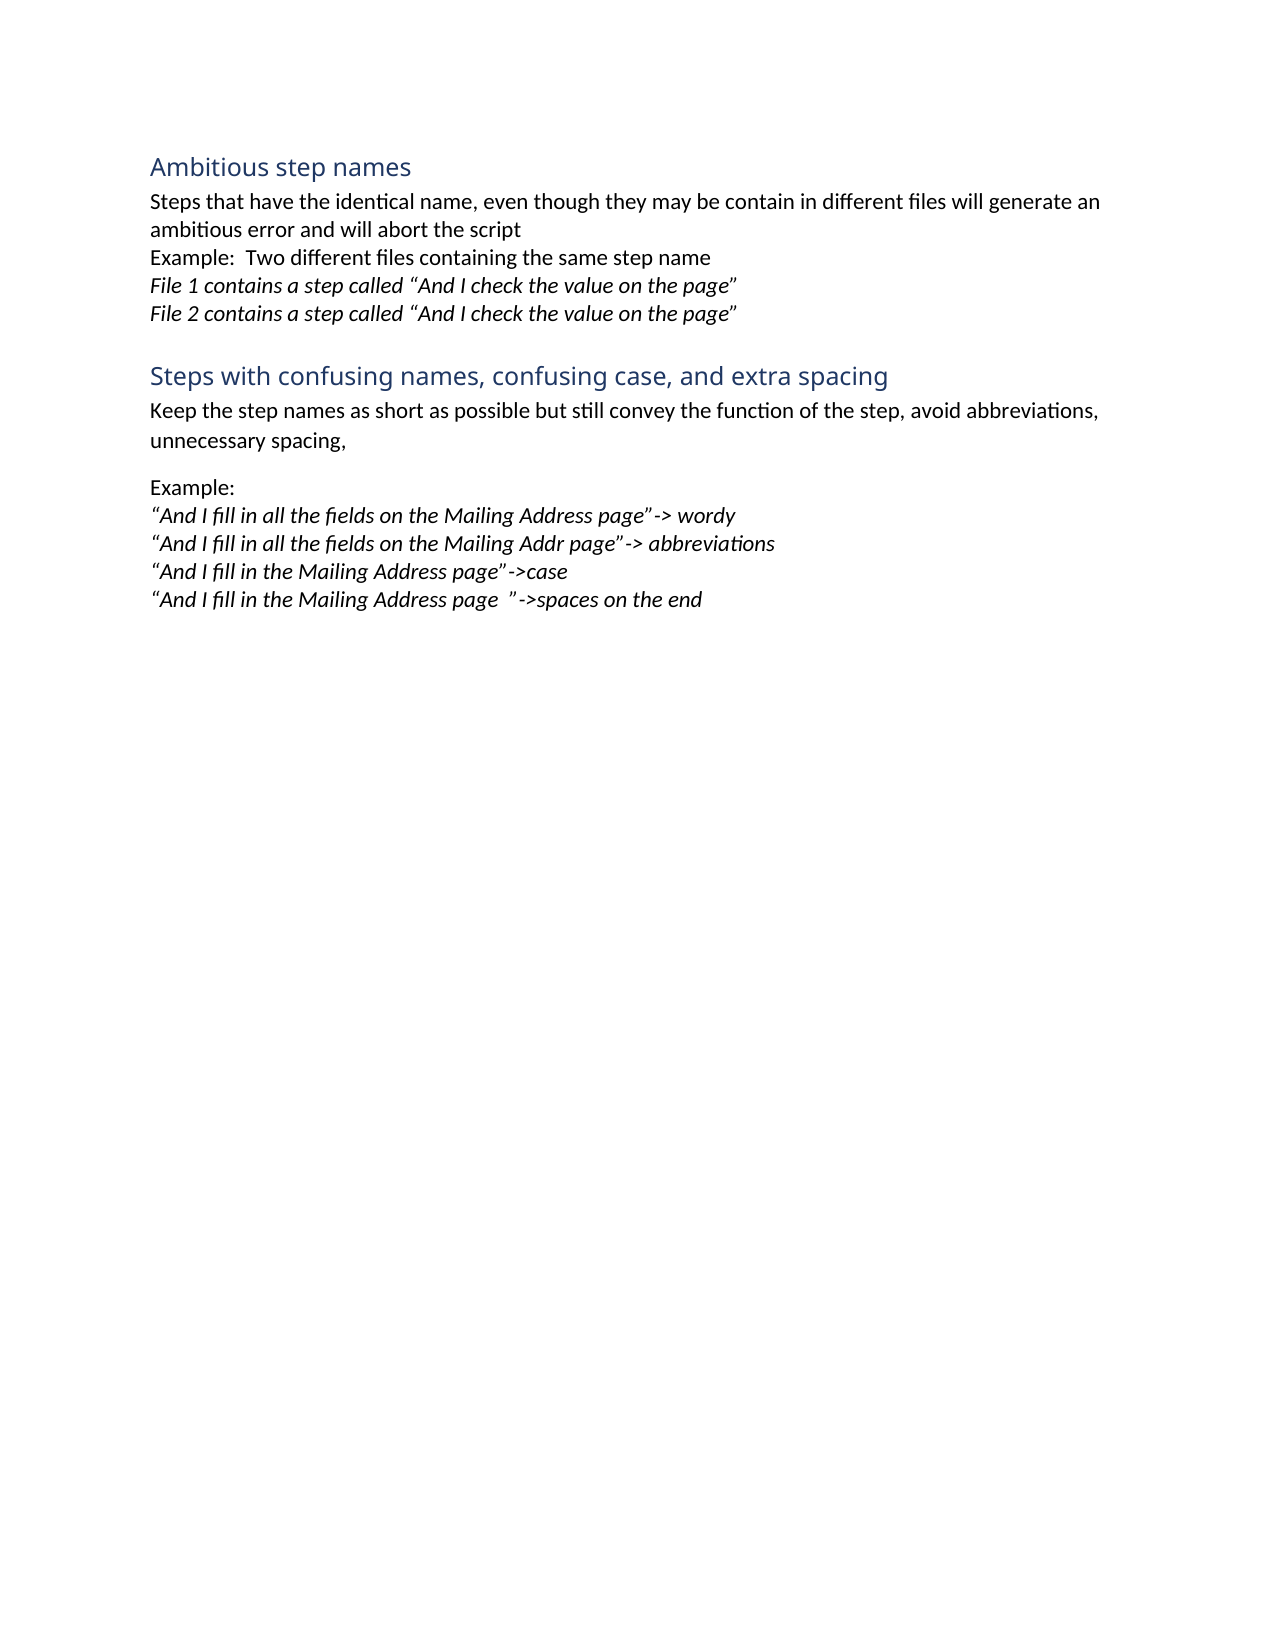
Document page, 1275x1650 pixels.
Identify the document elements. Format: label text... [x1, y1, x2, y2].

subtitle Steps with confusing names, confusing case, and extra spacing [150, 359, 1125, 393]
text Steps that have the identical name, even though they may be contain in different files will generate an ambitious error and will abort the script [150, 187, 1125, 243]
text File 1 contains a step called “And I check the value on the page” [150, 271, 1125, 299]
text “And I fill in the Mailing Address page ”->spaces on the end [150, 585, 1125, 613]
text “And I fill in the Mailing Address page”->case [150, 557, 1125, 585]
text Example: [150, 473, 1125, 501]
text File 2 contains a step called “And I check the value on the page” [150, 299, 1125, 327]
text Keep the step names as short as possible but still convey the function of the step, avoid abbreviations, unnecessary spacing, [150, 396, 1125, 454]
text “And I fill in all the fields on the Mailing Addr page”-> abbreviations [150, 529, 1125, 557]
text “And I fill in all the fields on the Mailing Address page”-> wordy [150, 501, 1125, 529]
subtitle Ambitious step names [150, 150, 1125, 184]
text Example: Two different files containing the same step name [150, 243, 1125, 271]
